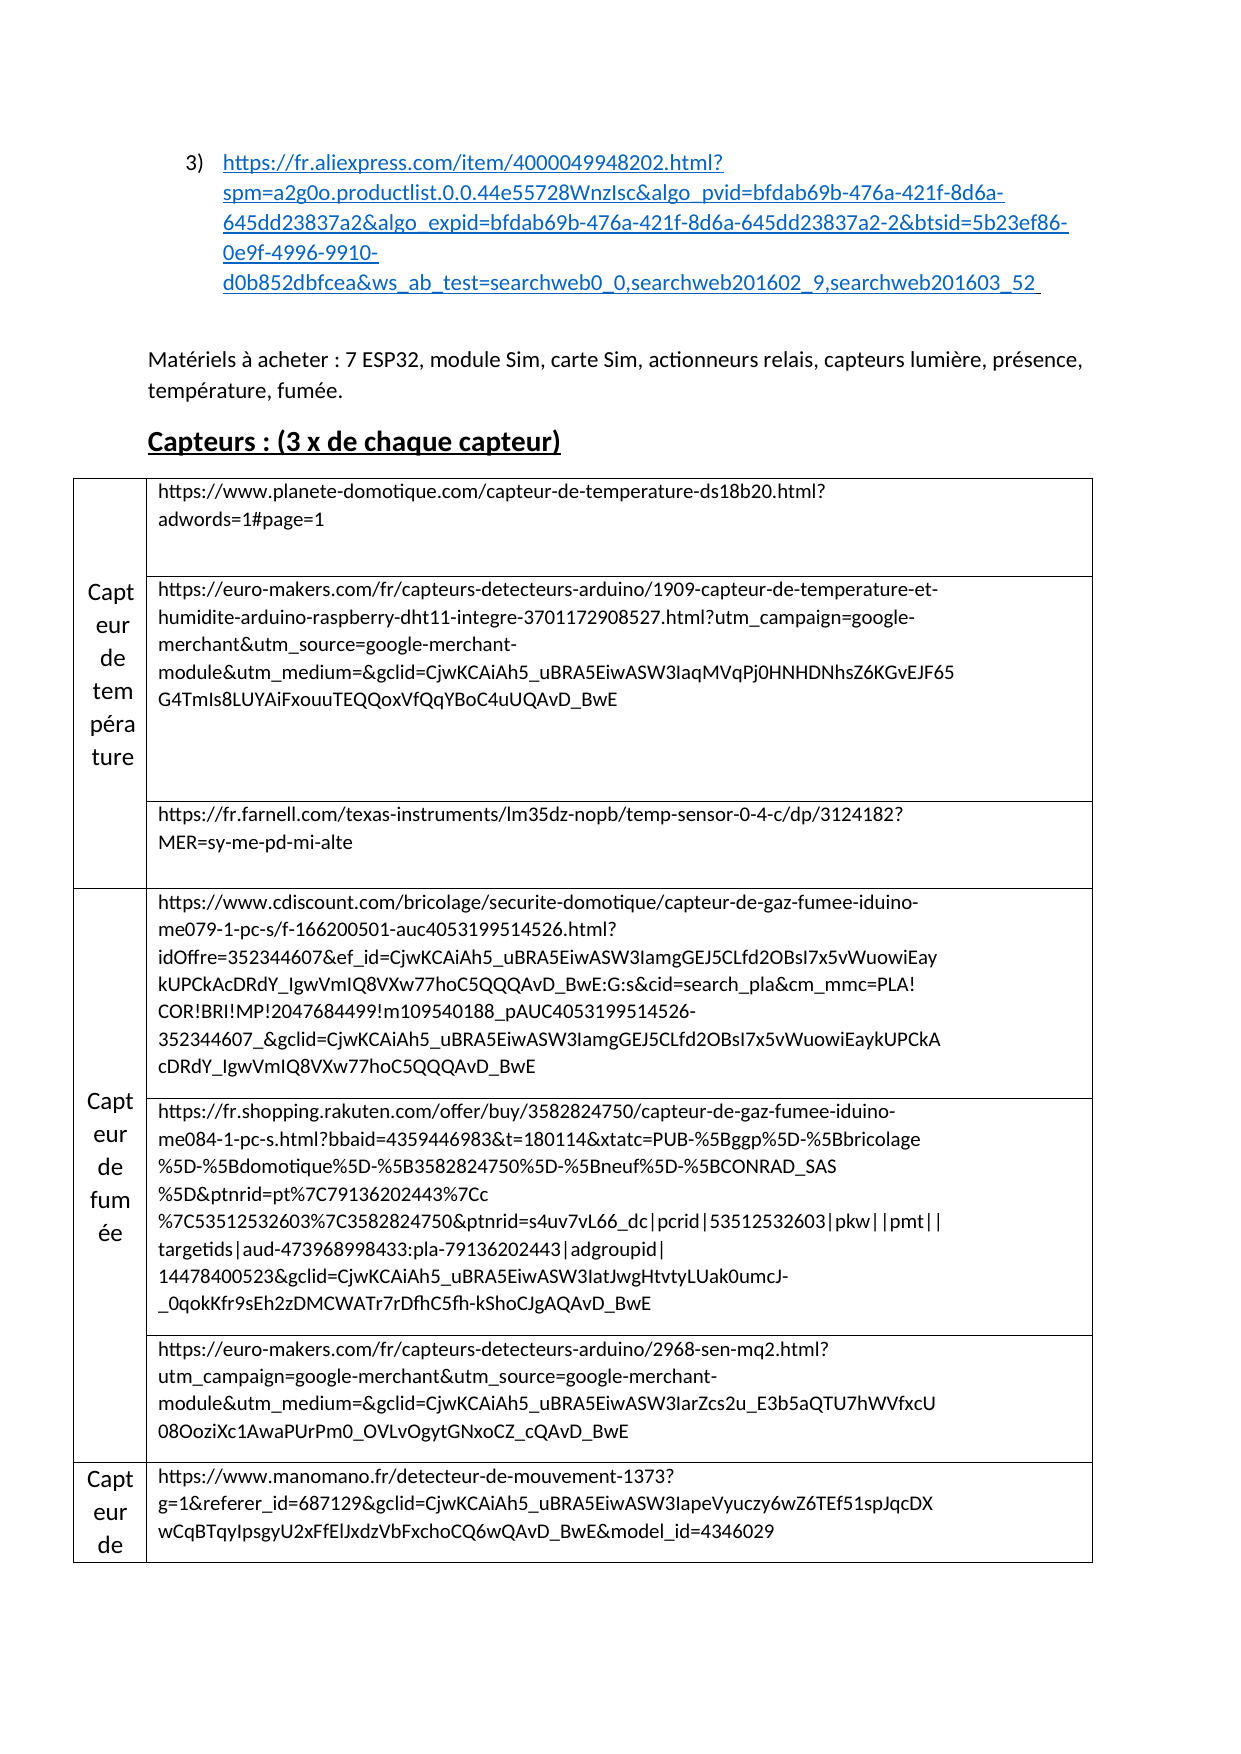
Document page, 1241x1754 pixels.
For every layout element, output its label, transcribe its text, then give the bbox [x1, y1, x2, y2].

table_cell https://euro-makers.com/fr/capteurs-detecteurs-arduino/2968-sen-mq2.html?utm_campaign=google-merchant&utm_source=google-merchant-module&utm_medium=&gclid=CjwKCAiAh5_uBRA5EiwASW3IarZcs2u_E3b5aQTU7hWVfxcU08OoziXc1AwaPUrPm0_OVLvOgytGNxoCZ_cQAvD_BwE [147, 1336, 1092, 1462]
table_cell Capteur de présence [74, 1463, 146, 1562]
table_header https://www.planete-domotique.com/capteur-de-temperature-ds18b20.html?adwords=1#page=1 [147, 479, 1092, 576]
table_cell https://fr.shopping.rakuten.com/offer/buy/3582824750/capteur-de-gaz-fumee-iduino-me084-1-pc-s.html?bbaid=4359446983&t=180114&xtatc=PUB-%5Bggp%5D-%5Bbricolage%5D-%5Bdomotique%5D-%5B3582824750%5D-%5Bneuf%5D-%5BCONRAD_SAS%5D&ptnrid=pt%7C79136202443%7Cc%7C53512532603%7C3582824750&ptnrid=s4uv7vL66_dc|pcrid|53512532603|pkw||pmt||targetids|aud-473968998433:pla-79136202443|adgroupid|14478400523&gclid=CjwKCAiAh5_uBRA5EiwASW3IatJwgHtvtyLUak0umcJ-_0qokKfr9sEh2zDMCWATr7rDfhC5fh-kShoCJgAQAvD_BwE [147, 1099, 1092, 1335]
table_header Capteur de température [74, 479, 146, 888]
text Matériels à acheter : 7 ESP32, module Sim, carte Sim, actionneurs relais, capteurs lumière, présence, température, fumée. [148, 346, 1093, 404]
list https://fr.aliexpress.com/item/4000049948202.html?spm=a2g0o.productlist.0.0.44e55728WnzIsc&algo_pvid=bfdab69b-476a-421f-8d6a-645dd23837a2&algo_expid=bfdab69b-476a-421f-8d6a-645dd23837a2-2&btsid=5b23ef86-0e9f-4996-9910-d0b852dbfcea&ws_ab_test=searchweb0_0,searchweb201602_9,searchweb201603_52 [185, 148, 1093, 296]
table_cell Capteur de fumée [74, 889, 146, 1462]
text Capteurs : (3 x de chaque capteur) [148, 423, 1093, 458]
table_cell https://www.cdiscount.com/bricolage/securite-domotique/capteur-de-gaz-fumee-iduino-me079-1-pc-s/f-166200501-auc4053199514526.html?idOffre=352344607&ef_id=CjwKCAiAh5_uBRA5EiwASW3IamgGEJ5CLfd2OBsI7x5vWuowiEaykUPCkAcDRdY_IgwVmIQ8VXw77hoC5QQQAvD_BwE:G:s&cid=search_pla&cm_mmc=PLA!COR!BRI!MP!2047684499!m109540188_pAUC4053199514526-352344607_&gclid=CjwKCAiAh5_uBRA5EiwASW3IamgGEJ5CLfd2OBsI7x5vWuowiEaykUPCkAcDRdY_IgwVmIQ8VXw77hoC5QQQAvD_BwE [147, 889, 1092, 1098]
table_cell https://fr.farnell.com/texas-instruments/lm35dz-nopb/temp-sensor-0-4-c/dp/3124182?MER=sy-me-pd-mi-alte [147, 802, 1092, 888]
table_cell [147, 1463, 1092, 1562]
table_cell https://euro-makers.com/fr/capteurs-detecteurs-arduino/1909-capteur-de-temperature-et-humidite-arduino-raspberry-dht11-integre-3701172908527.html?utm_campaign=google-merchant&utm_source=google-merchant-module&utm_medium=&gclid=CjwKCAiAh5_uBRA5EiwASW3IaqMVqPj0HNHDNhsZ6KGvEJF65G4TmIs8LUYAiFxouuTEQQoxVfQqYBoC4uUQAvD_BwE [147, 577, 1092, 801]
